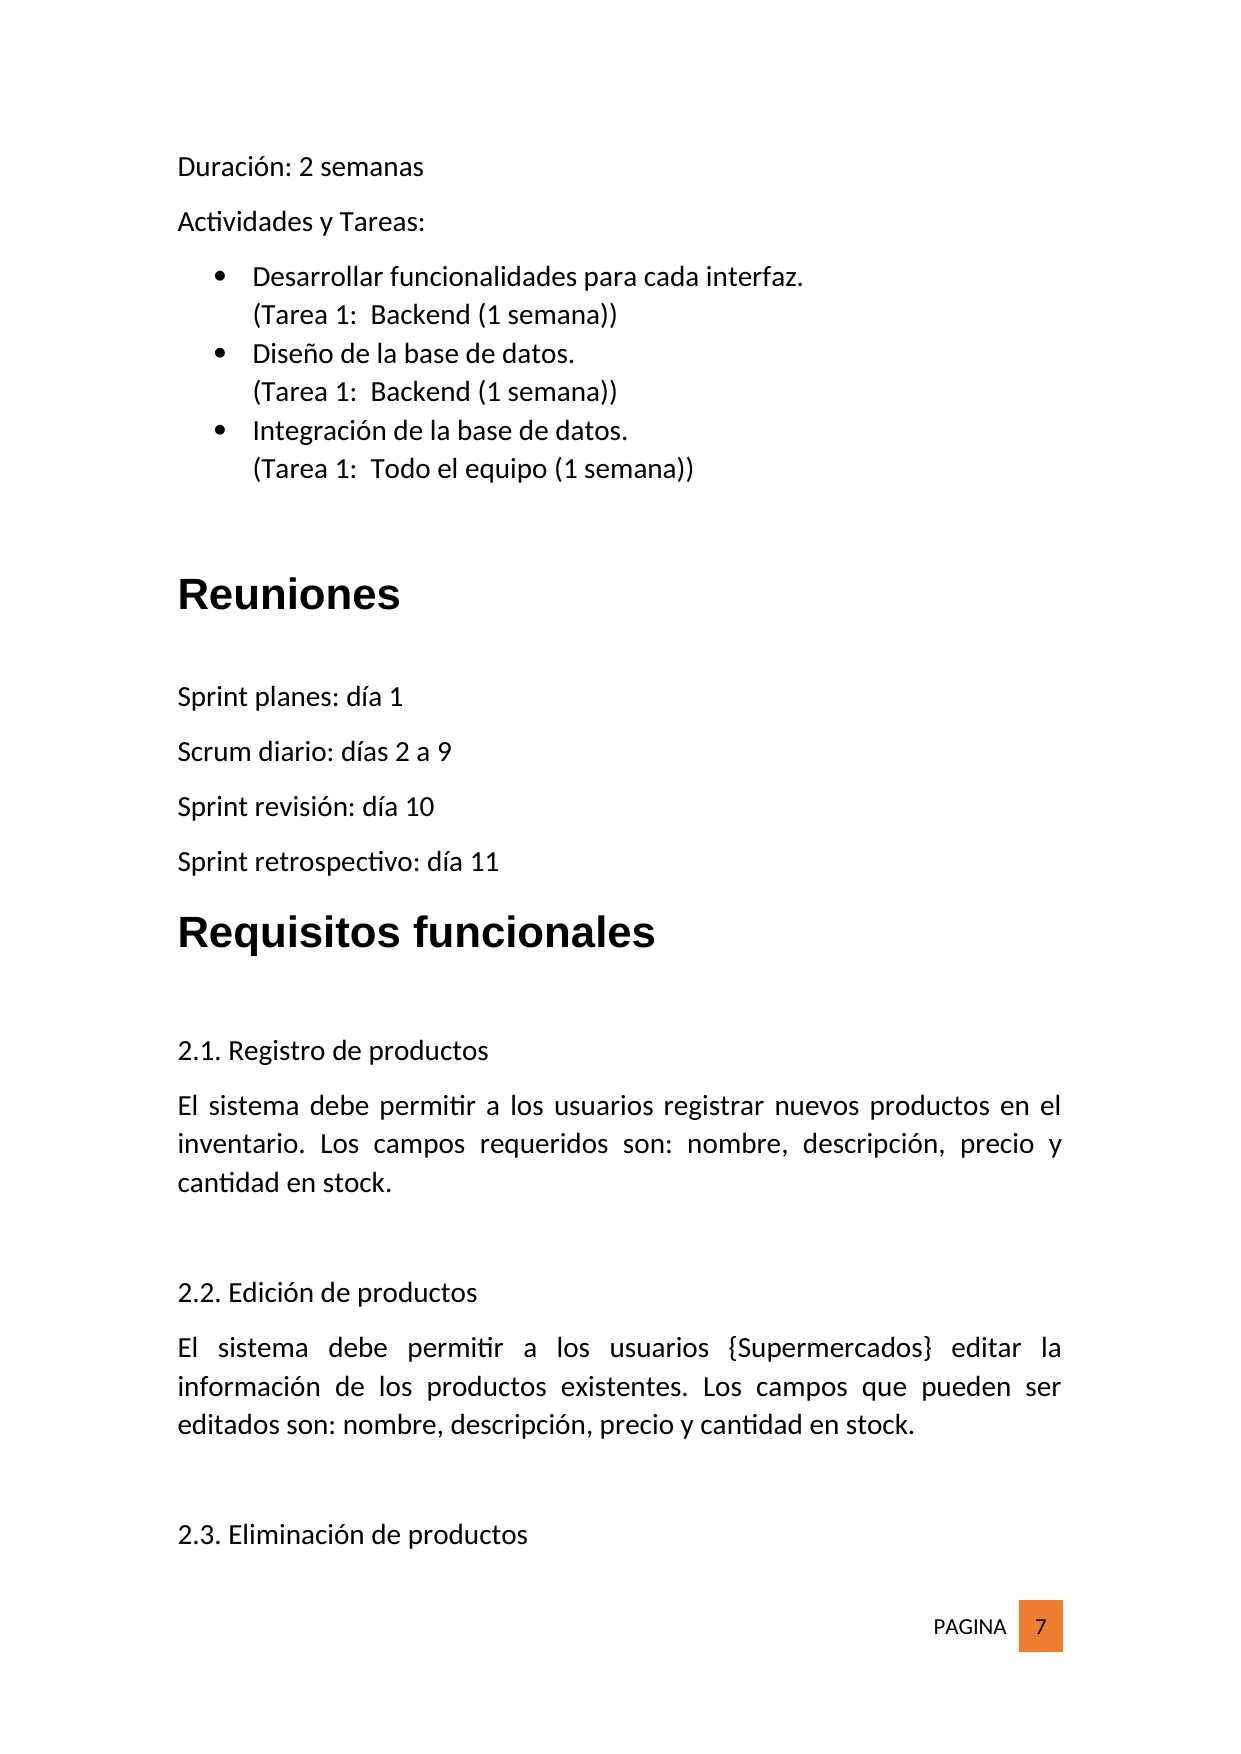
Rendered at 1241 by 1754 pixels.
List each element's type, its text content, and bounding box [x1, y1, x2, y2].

subtitle Reuniones [177, 569, 1063, 619]
text 2.2. Edición de productos [177, 1274, 1063, 1310]
text Scrum diario: días 2 a 9 [177, 733, 1063, 769]
text Sprint revisión: día 10 [177, 788, 1063, 824]
text Duración: 2 semanas [177, 148, 1063, 183]
list Diseño de la base de datos. [215, 335, 1063, 370]
text El sistema debe permitir a los usuarios registrar nuevos productos en el inventario. Los campos requeridos son: nombre, descripción, precio y cantidad en stock. [177, 1087, 1063, 1199]
subtitle Requisitos funcionales [177, 907, 1063, 957]
text El sistema debe permitir a los usuarios {Supermercados} editar la información de los productos existentes. Los campos que pueden ser editados son: nombre, descripción, precio y cantidad en stock. [177, 1329, 1063, 1442]
text 2.3. Eliminación de productos [177, 1516, 1063, 1552]
text Sprint planes: día 1 [177, 678, 1063, 714]
list (Tarea 1: Backend (1 semana)) [252, 296, 1063, 332]
text 2.1. Registro de productos [177, 1032, 1063, 1068]
text Sprint retrospectivo: día 11 [177, 843, 1063, 879]
list Desarrollar funcionalidades para cada interfaz. [215, 258, 1063, 293]
list (Tarea 1: Todo el equipo (1 semana)) [252, 450, 1063, 486]
list Integración de la base de datos. [215, 412, 1063, 447]
list (Tarea 1: Backend (1 semana)) [252, 373, 1063, 409]
text Actividades y Tareas: [177, 203, 1063, 238]
